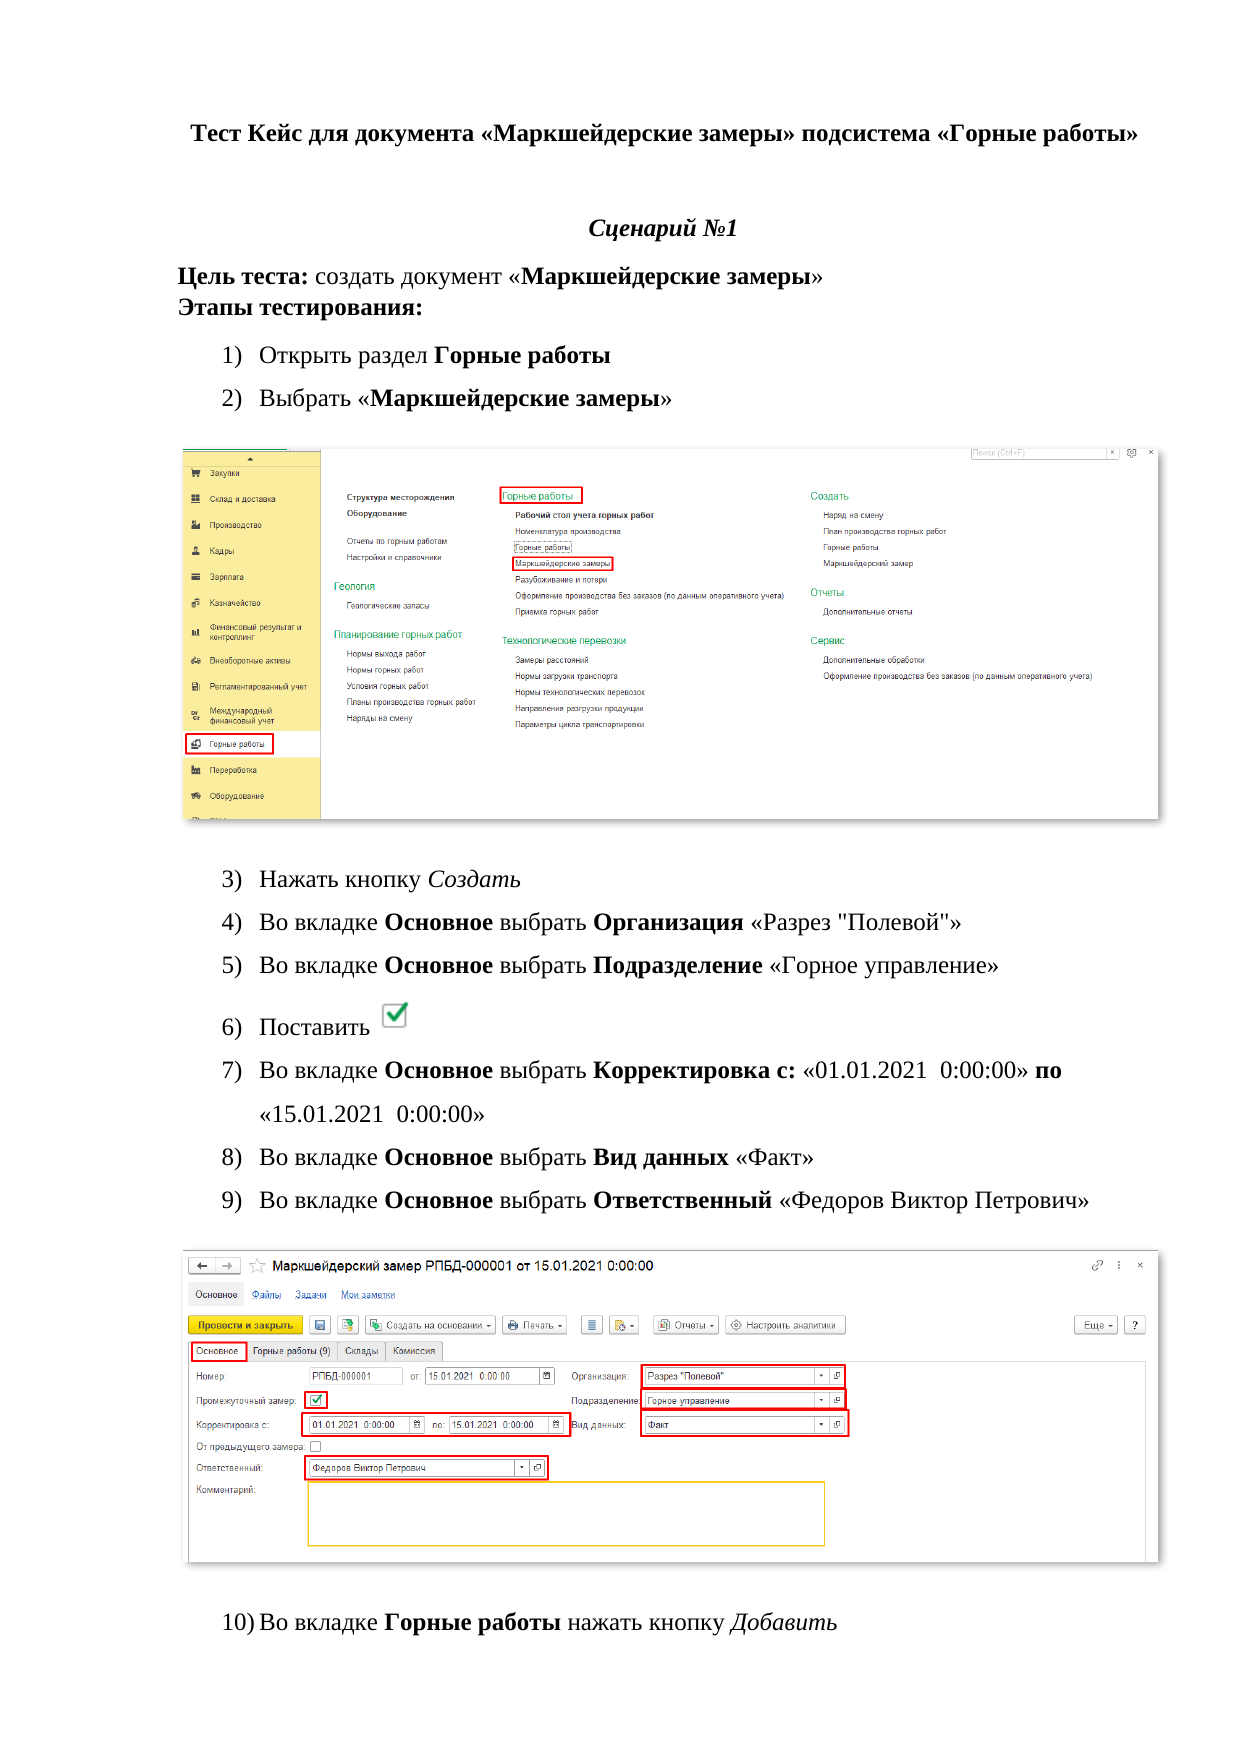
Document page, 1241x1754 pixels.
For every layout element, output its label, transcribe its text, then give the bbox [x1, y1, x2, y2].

list Во вкладке Основное выбрать Ответственный «Федоров Виктор Петрович» [221, 1185, 1152, 1214]
list Открыть раздел Горные работы [221, 340, 1152, 369]
list Во вкладке Основное выбрать Корректировка с: «01.01.2021 0:00:00» по «15.01.2021 0:00:00» [221, 1056, 1152, 1127]
list Во вкладке Основное выбрать Подразделение «Горное управление» [221, 951, 1152, 979]
text Сценарий №1 [177, 213, 1152, 242]
list Во вкладке Основное выбрать Вид данных «Факт» [221, 1142, 1152, 1171]
text Цель теста: создать документ «Маркшейдерские замеры» Этапы тестирования: [177, 261, 1152, 321]
list Нажать кнопку Создать [221, 864, 1152, 893]
picture [183, 1250, 1158, 1562]
list Поставить [221, 994, 1152, 1041]
picture [376, 993, 413, 1036]
text Тест Кейс для документа «Маркшейдерские замеры» подсистема «Горные работы» [177, 118, 1152, 147]
list Во вкладке Горные работы нажать кнопку Добавить [221, 1607, 1152, 1636]
list Выбрать «Маркшейдерские замеры» [221, 383, 1152, 412]
picture [183, 449, 1158, 819]
list Во вкладке Основное выбрать Организация «Разрез "Полевой"» [221, 907, 1152, 936]
